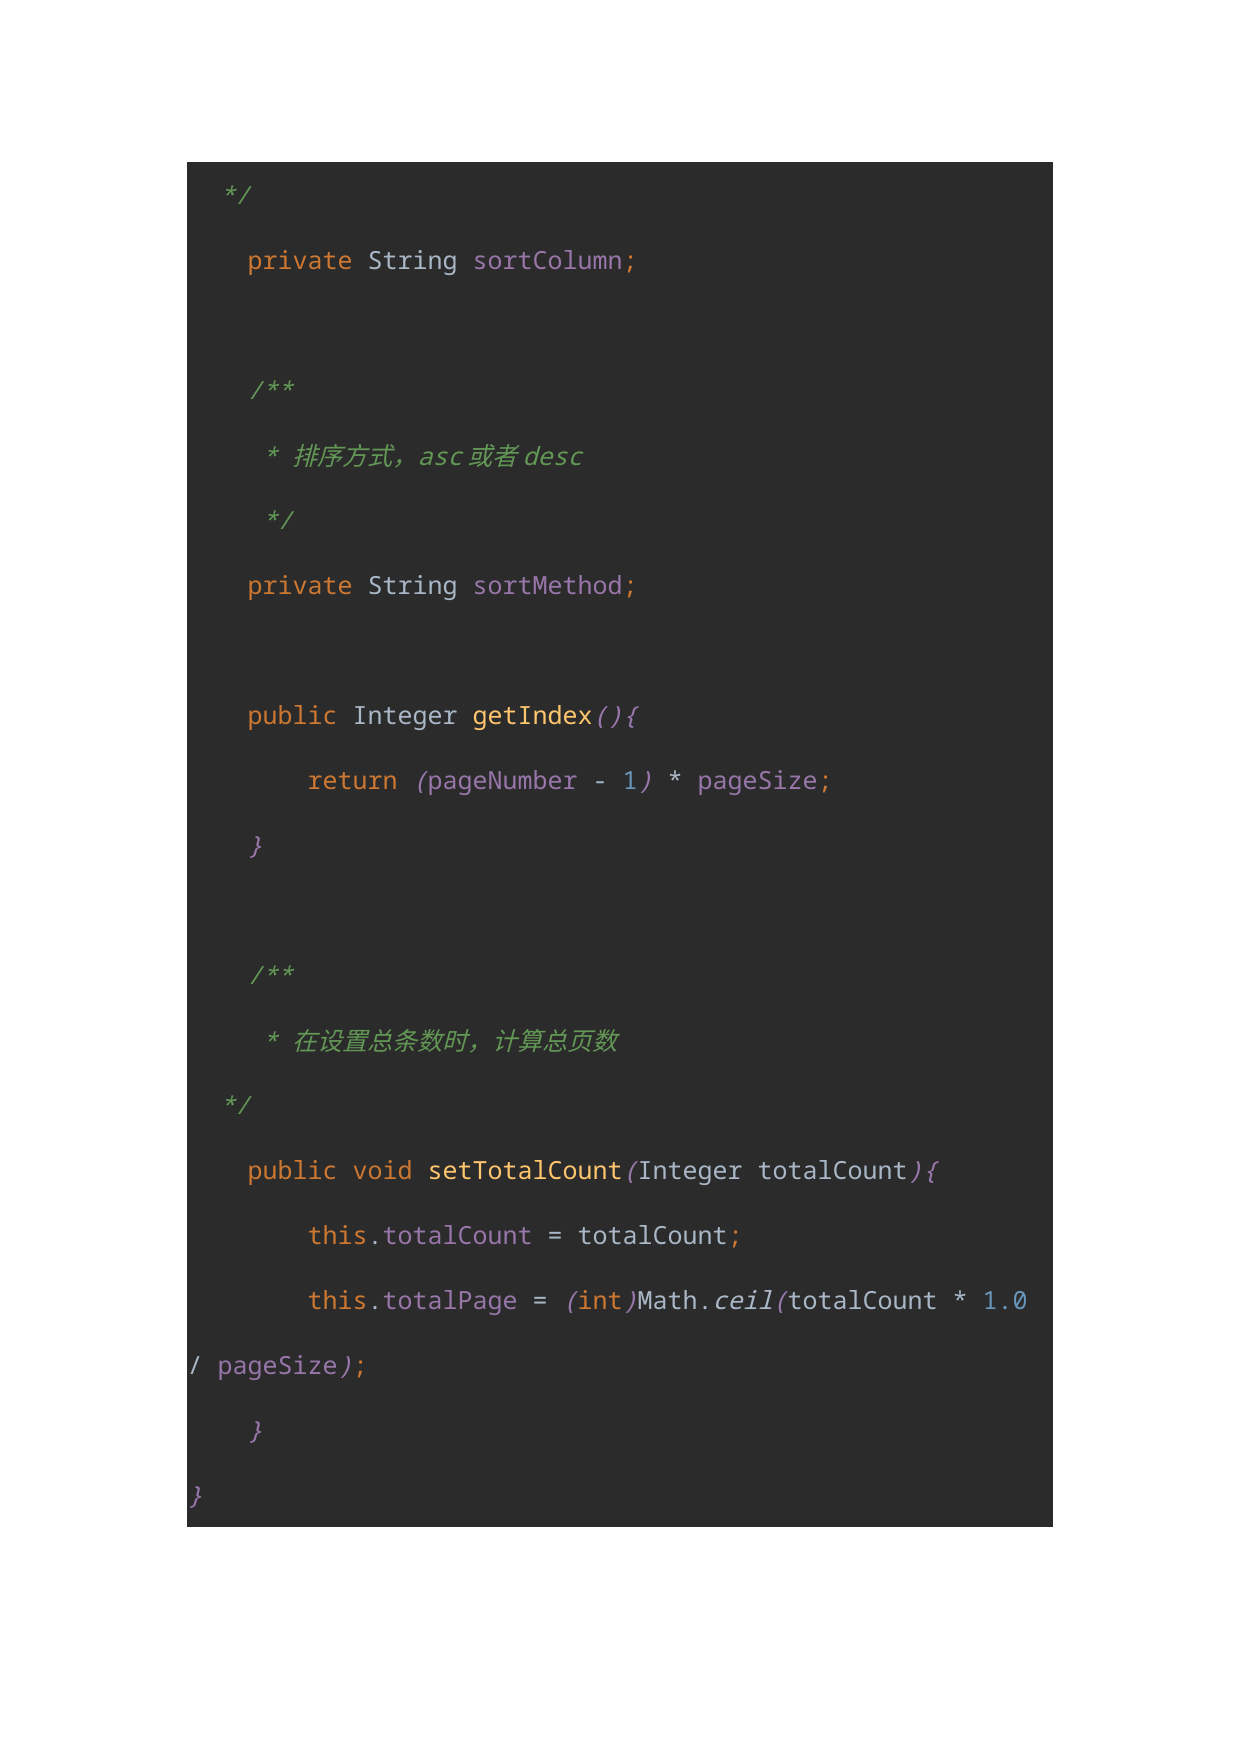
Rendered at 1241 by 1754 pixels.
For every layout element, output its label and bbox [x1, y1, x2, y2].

text [187, 162, 1053, 1527]
